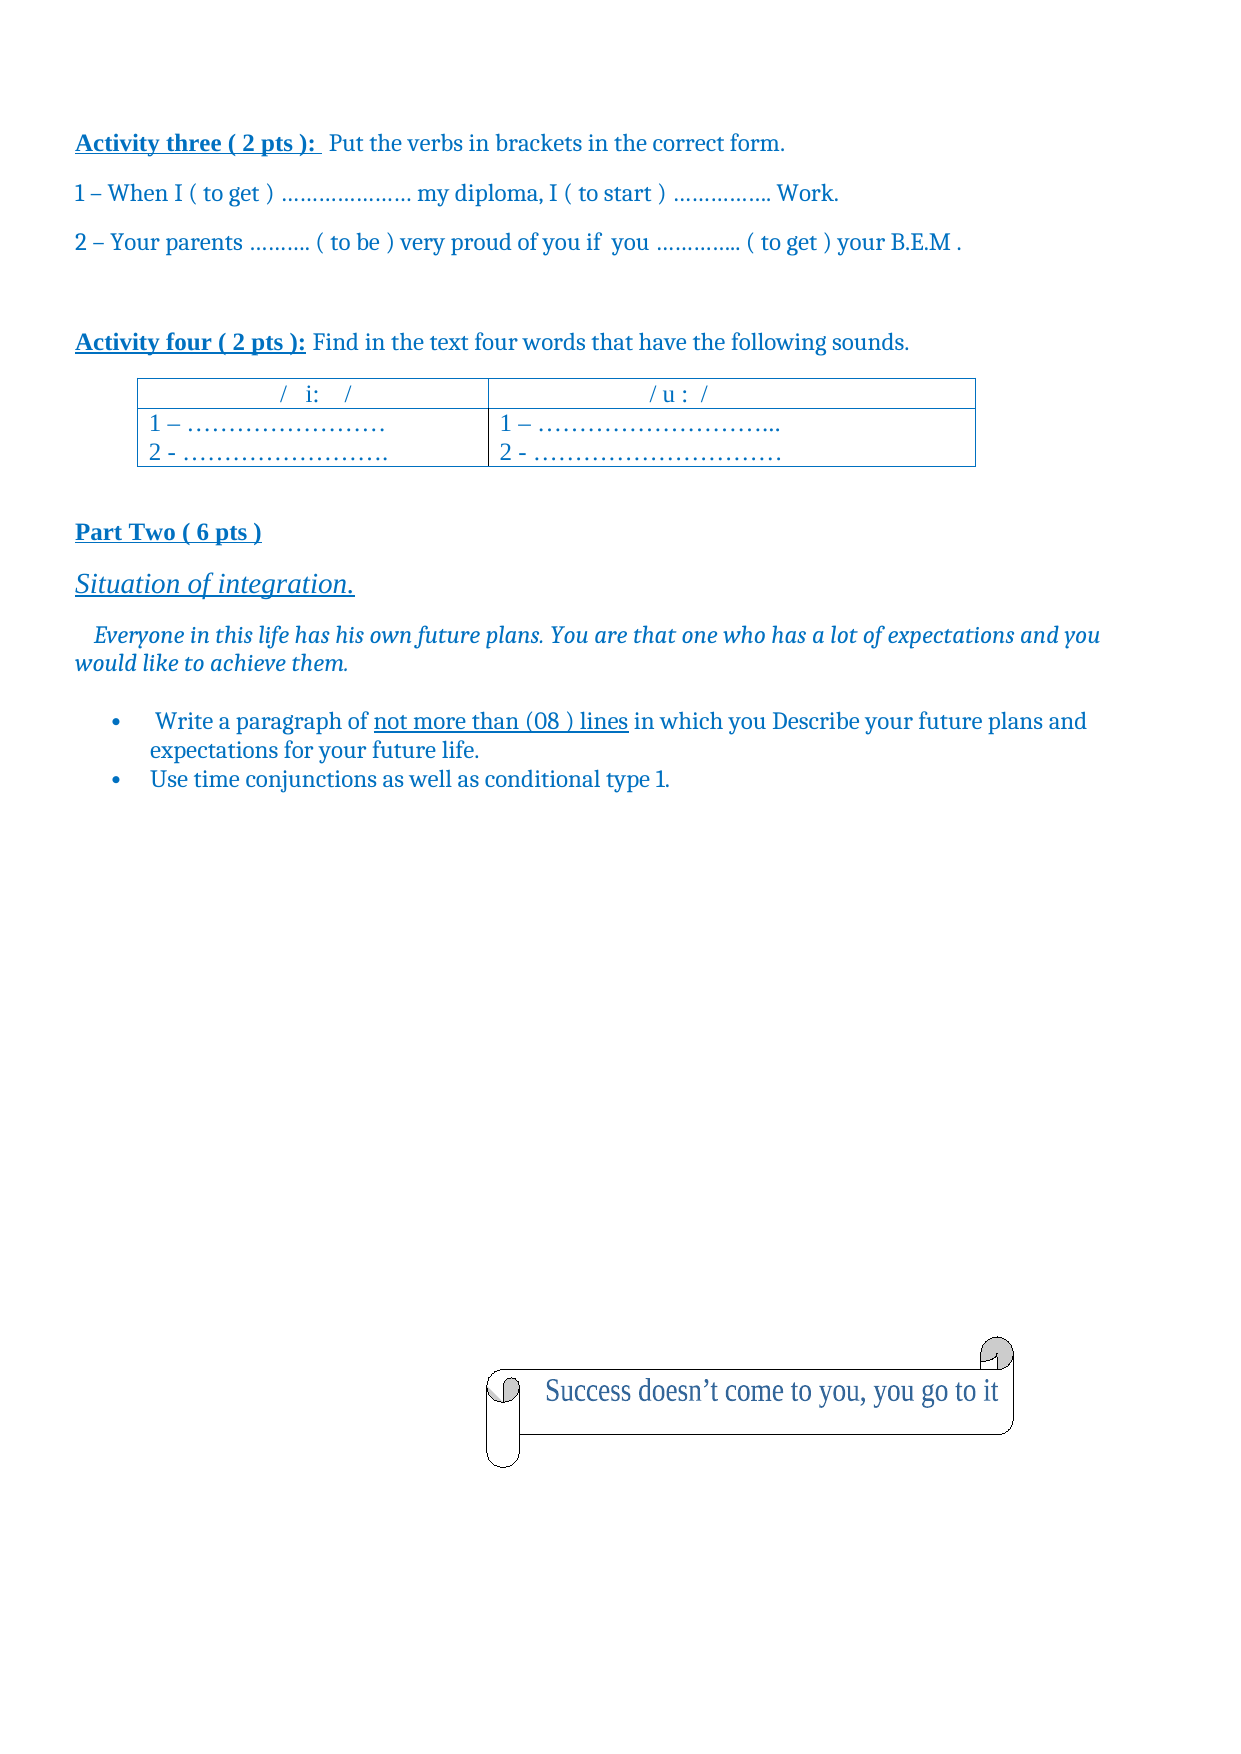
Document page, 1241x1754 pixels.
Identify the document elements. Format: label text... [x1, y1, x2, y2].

text Situation of integration. [75, 566, 1165, 600]
table_cell 1 – ………………………... 2 - ………………………… [489, 409, 975, 466]
table_header / u : / [489, 379, 975, 407]
text Part Two ( 6 pts ) [75, 517, 1165, 545]
text 2 – Your parents ………. ( to be ) very proud of you if you ………….. ( to get ) your B.E.M . [75, 228, 1165, 257]
text Activity three ( 2 pts ): Put the verbs in brackets in the correct form. [75, 128, 1165, 158]
table_header / i: / [138, 379, 488, 407]
text Everyone in this life has his own future plans. You are that one who has a lot of expectations and you would like to achieve them. [75, 621, 1165, 678]
list Write a paragraph of not more than (08 ) lines in which you Describe your future plans and expectations for your future life. [112, 707, 1165, 765]
text 1 – When I ( to get ) ………………… my diploma, I ( to start ) ……………. Work. [75, 178, 1165, 207]
table_cell 1 – …………………… 2 - ……………………. [138, 409, 488, 466]
list Use time conjunctions as well as conditional type 1. [112, 765, 1165, 793]
text Activity four ( 2 pts ): Find in the text four words that have the following sounds. [75, 327, 1165, 357]
